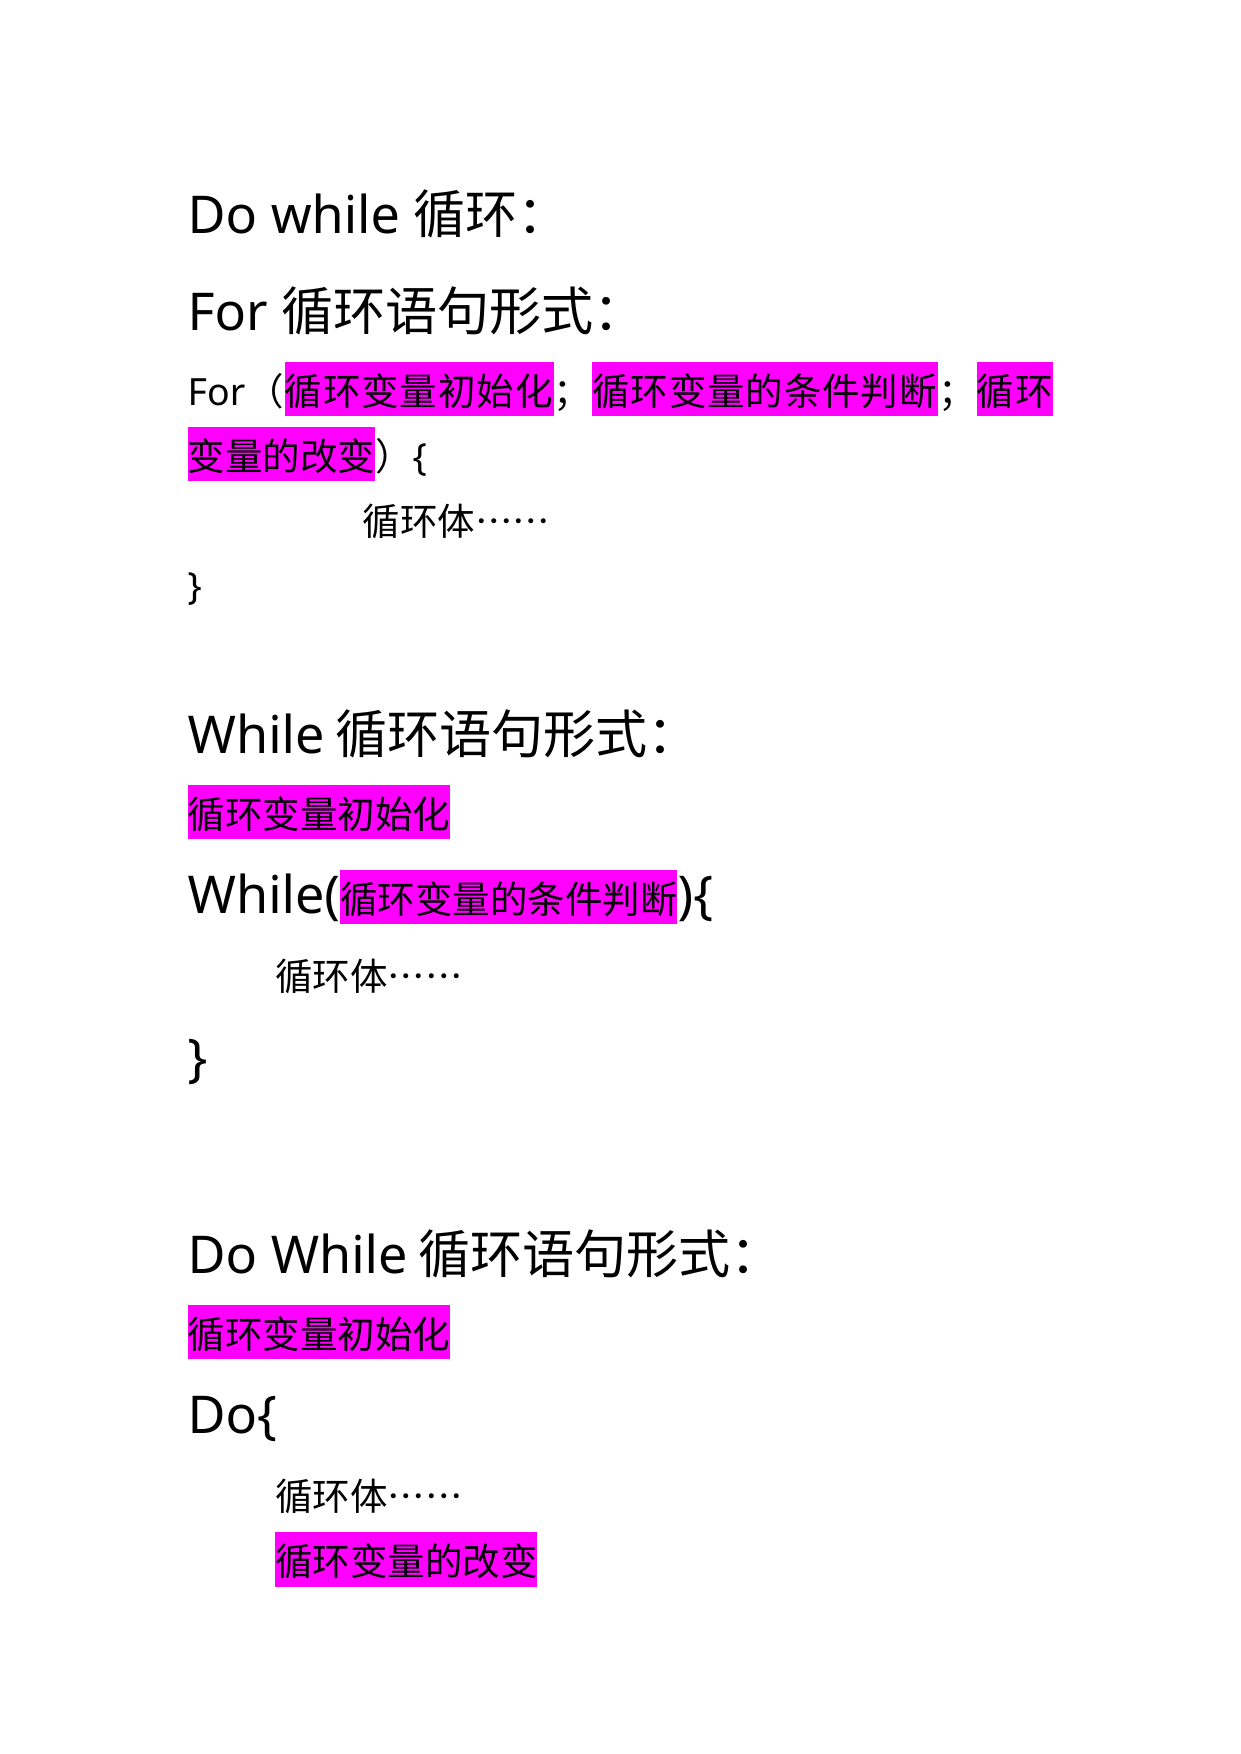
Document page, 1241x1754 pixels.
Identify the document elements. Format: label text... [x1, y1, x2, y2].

text For（循环变量初始化；循环变量的条件判断；循环变量的改变）{ [187, 357, 1053, 487]
text Do while 循环： [187, 162, 1053, 259]
text 循环变量初始化 [187, 1299, 1053, 1364]
text 循环体…… [231, 942, 1053, 1007]
text } [187, 552, 1053, 617]
text } [187, 1007, 1053, 1104]
text Do While循环语句形式： [187, 1202, 1053, 1299]
text 循环变量的改变 [231, 1527, 1053, 1592]
text While循环语句形式： [187, 682, 1053, 779]
text 循环体…… [187, 487, 1053, 552]
text While(循环变量的条件判断){ [187, 844, 1053, 942]
text Do{ [187, 1364, 1053, 1462]
text 循环体…… [231, 1462, 1053, 1527]
text For 循环语句形式： [187, 259, 1053, 357]
text 循环变量初始化 [187, 779, 1053, 844]
